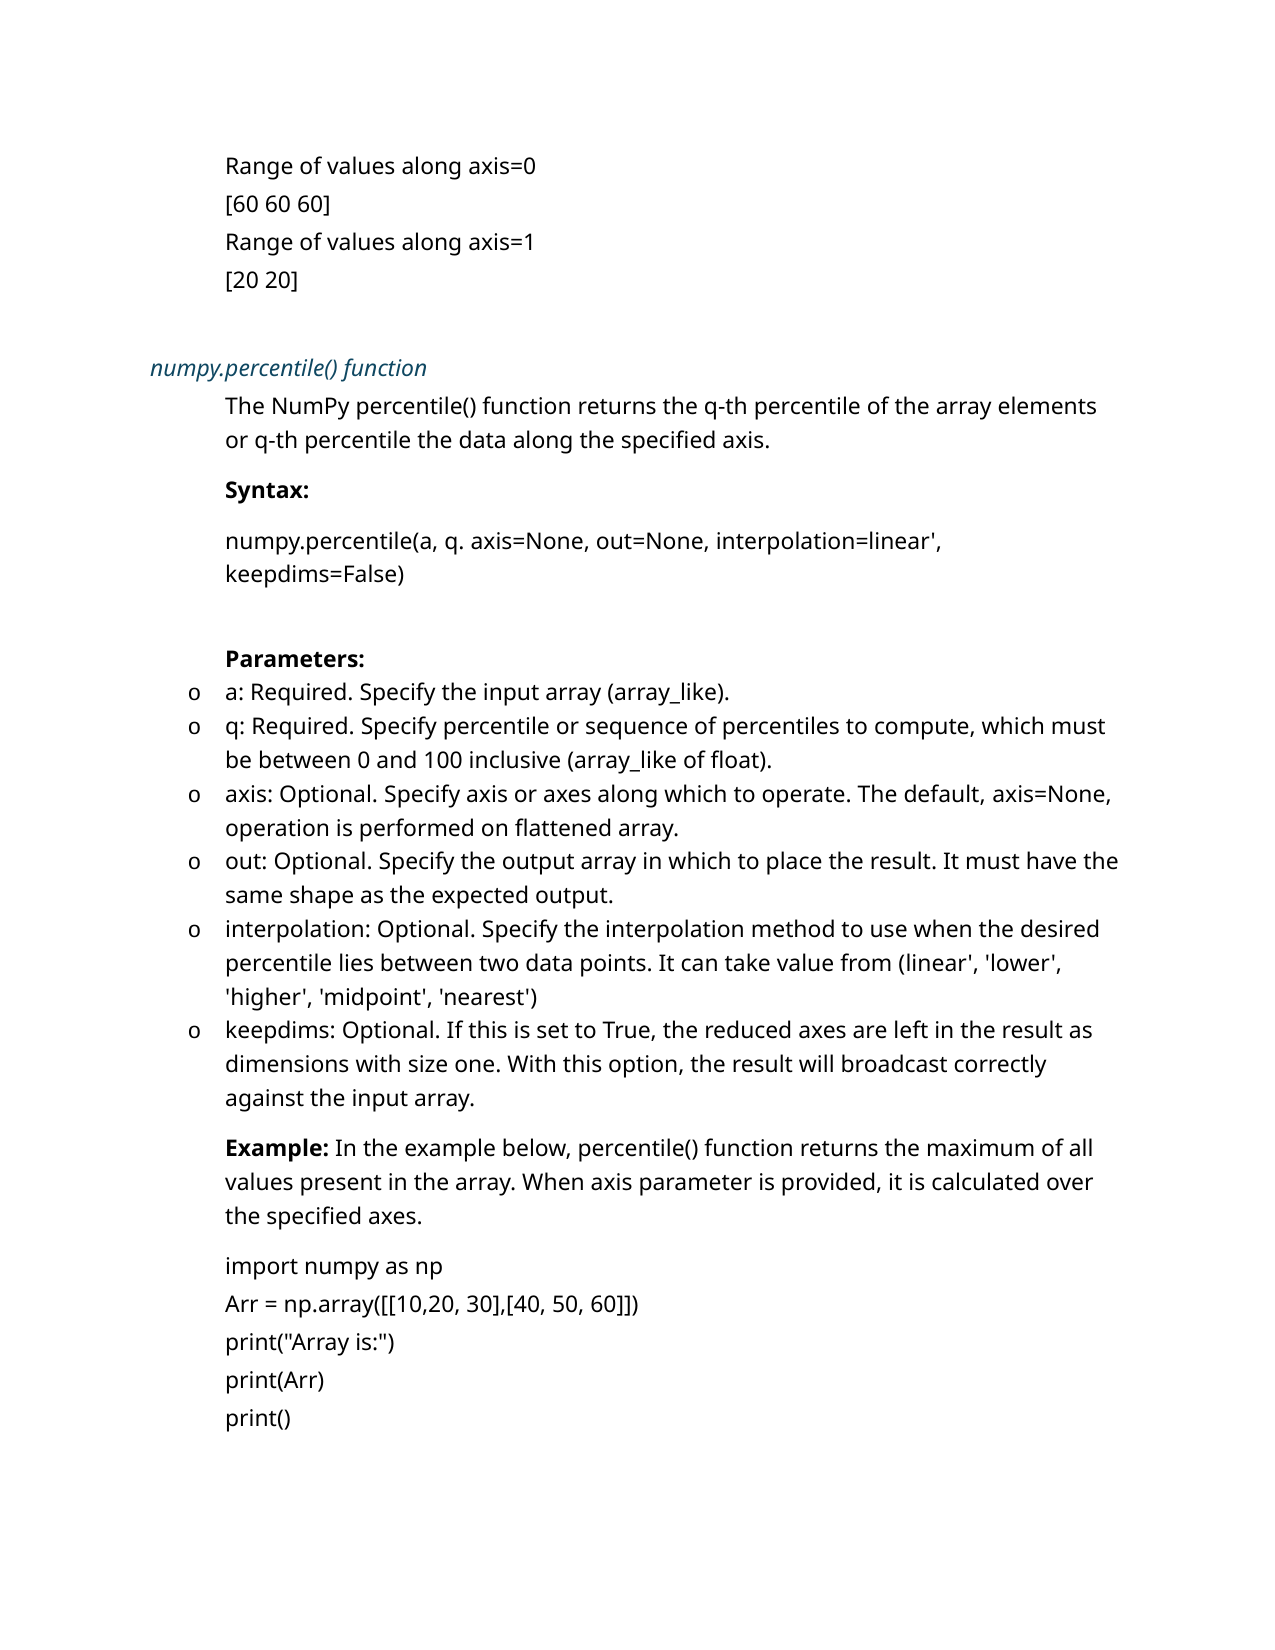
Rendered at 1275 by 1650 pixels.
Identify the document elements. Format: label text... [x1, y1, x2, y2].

list axis: Optional. Specify axis or axes along which to operate. The default, axis=None, operation is performed on flattened array. [187, 778, 1125, 843]
text Range of values along axis=0 [225, 150, 1125, 181]
text print("Array is:") [225, 1326, 1125, 1357]
list keepdims: Optional. If this is set to True, the reduced axes are left in the result as dimensions with size one. With this option, the result will broadcast correctly against the input array. [187, 1014, 1125, 1113]
text The NumPy percentile() function returns the q-th percentile of the array elements or q-th percentile the data along the specified axis. [225, 390, 1125, 455]
text numpy.percentile(a, q. axis=None, out=None, interpolation=linear', keepdims=False) [225, 524, 1125, 589]
subtitle numpy.percentile() function [150, 352, 1125, 383]
text Parameters: [150, 642, 1125, 674]
text [20 20] [225, 264, 1125, 295]
text print() [225, 1402, 1125, 1433]
list a: Required. Specify the input array (array_like). [187, 676, 1125, 708]
text Example: In the example below, percentile() function returns the maximum of all values present in the array. When axis parameter is provided, it is calculated over the specified axes. [225, 1132, 1125, 1231]
text Syntax: [150, 474, 1125, 505]
text print(Arr) [225, 1364, 1125, 1395]
text Range of values along axis=1 [225, 226, 1125, 257]
list out: Optional. Specify the output array in which to place the result. It must have the same shape as the expected output. [187, 845, 1125, 910]
text import numpy as np [225, 1250, 1125, 1281]
text [60 60 60] [225, 188, 1125, 219]
list q: Required. Specify percentile or sequence of percentiles to compute, which must be between 0 and 100 inclusive (array_like of float). [187, 710, 1125, 775]
text Arr = np.array([[10,20, 30],[40, 50, 60]]) [225, 1288, 1125, 1319]
list interpolation: Optional. Specify the interpolation method to use when the desired percentile lies between two data points. It can take value from (linear', 'lower', 'higher', 'midpoint', 'nearest') [187, 913, 1125, 1012]
